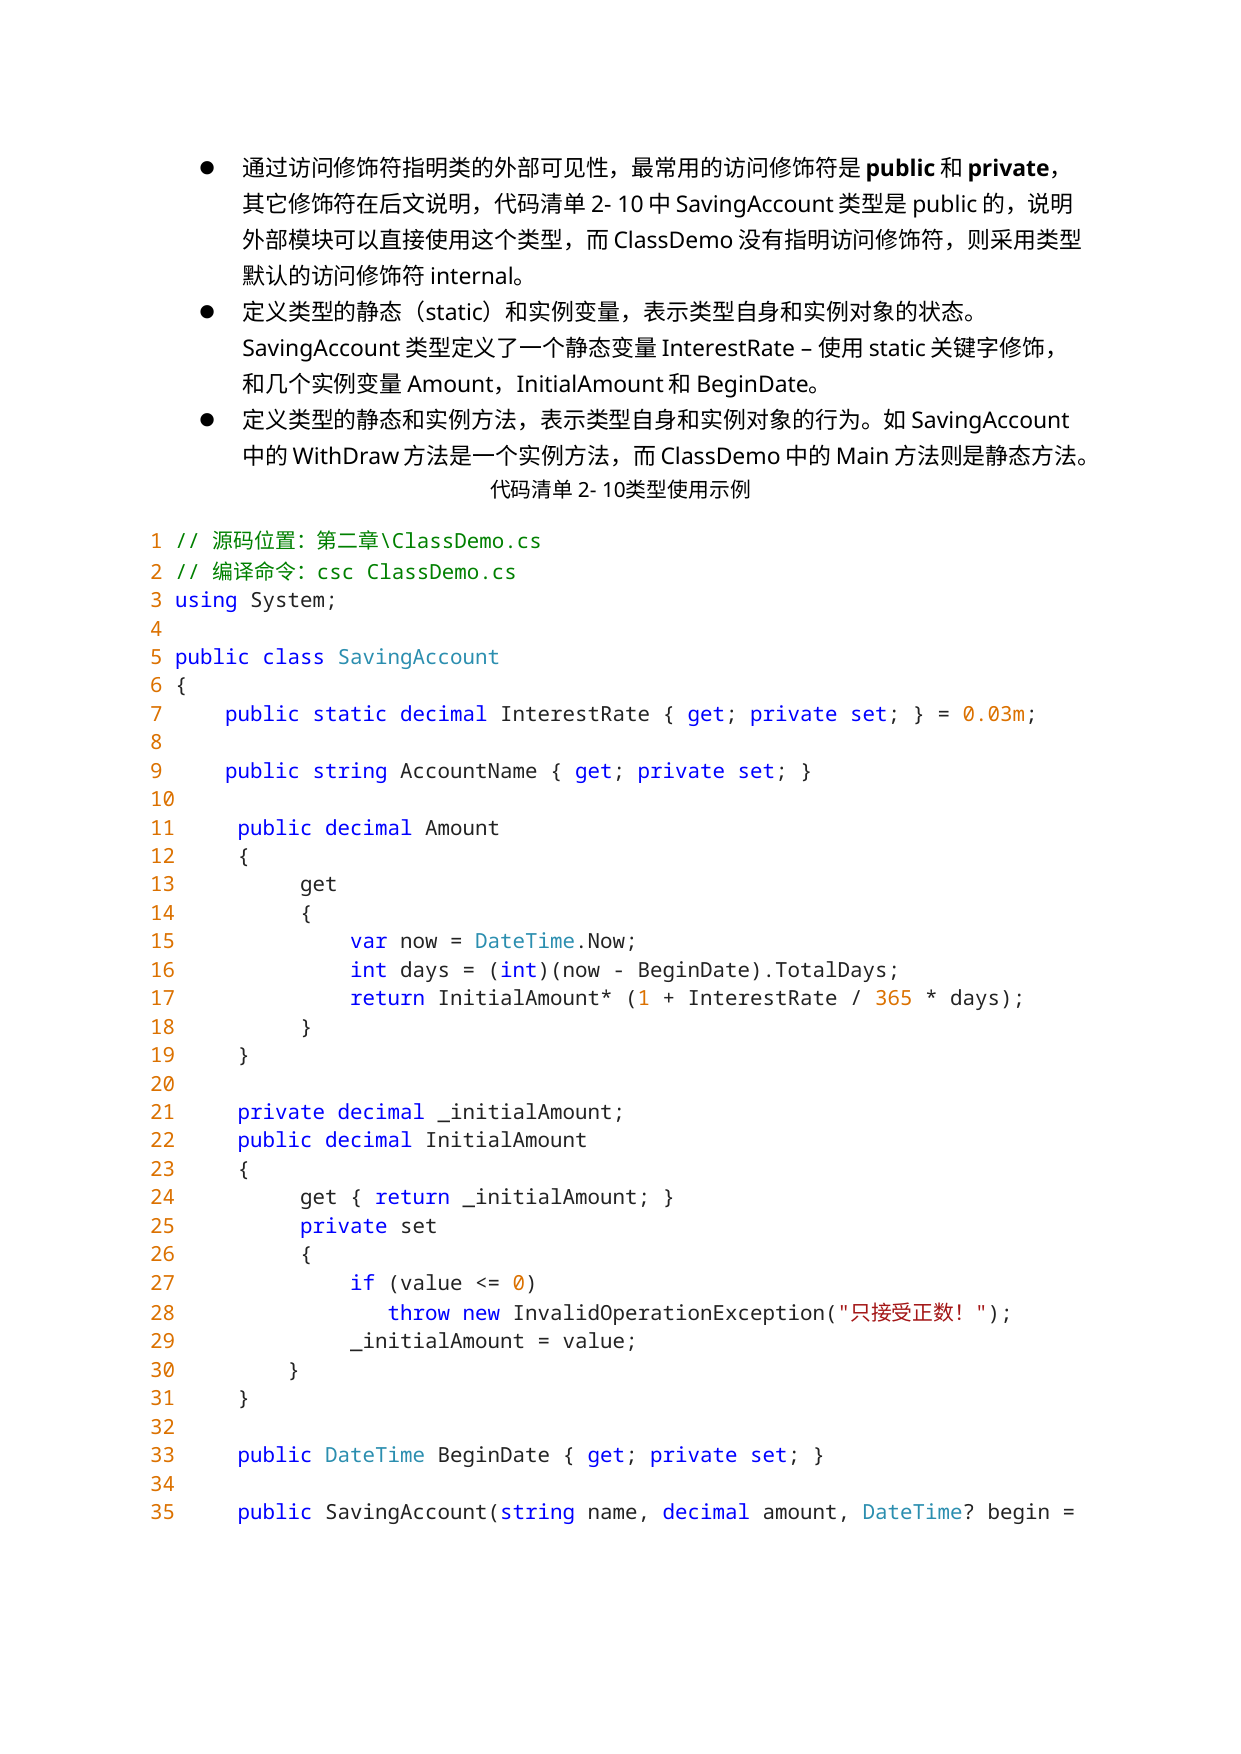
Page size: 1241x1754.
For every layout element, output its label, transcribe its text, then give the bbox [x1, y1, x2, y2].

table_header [139, 525, 1101, 1526]
text 代码清单 2- 10类型使用示例 [150, 473, 1090, 504]
list 定义类型的静态和实例方法，表示类型自身和实例对象的行为。如SavingAccount中的WithDraw方法是一个实例方法，而ClassDemo中的Main方法则是静态方法。 [198, 402, 1090, 471]
list 定义类型的静态（static）和实例变量，表示类型自身和实例对象的状态。SavingAccount类型定义了一个静态变量InterestRate – 使用static关键字修饰，和几个实例变量Amount，InitialAmount和BeginDate。 [198, 294, 1090, 399]
list 通过访问修饰符指明类的外部可见性，最常用的访问修饰符是public和private，其它修饰符在后文说明，代码清单 2- 9中SavingAccount类型是public的，说明外部模块可以直接使用这个类型，而ClassDemo没有指明访问修饰符，则采用类型默认的访问修饰符internal。 [198, 150, 1090, 291]
